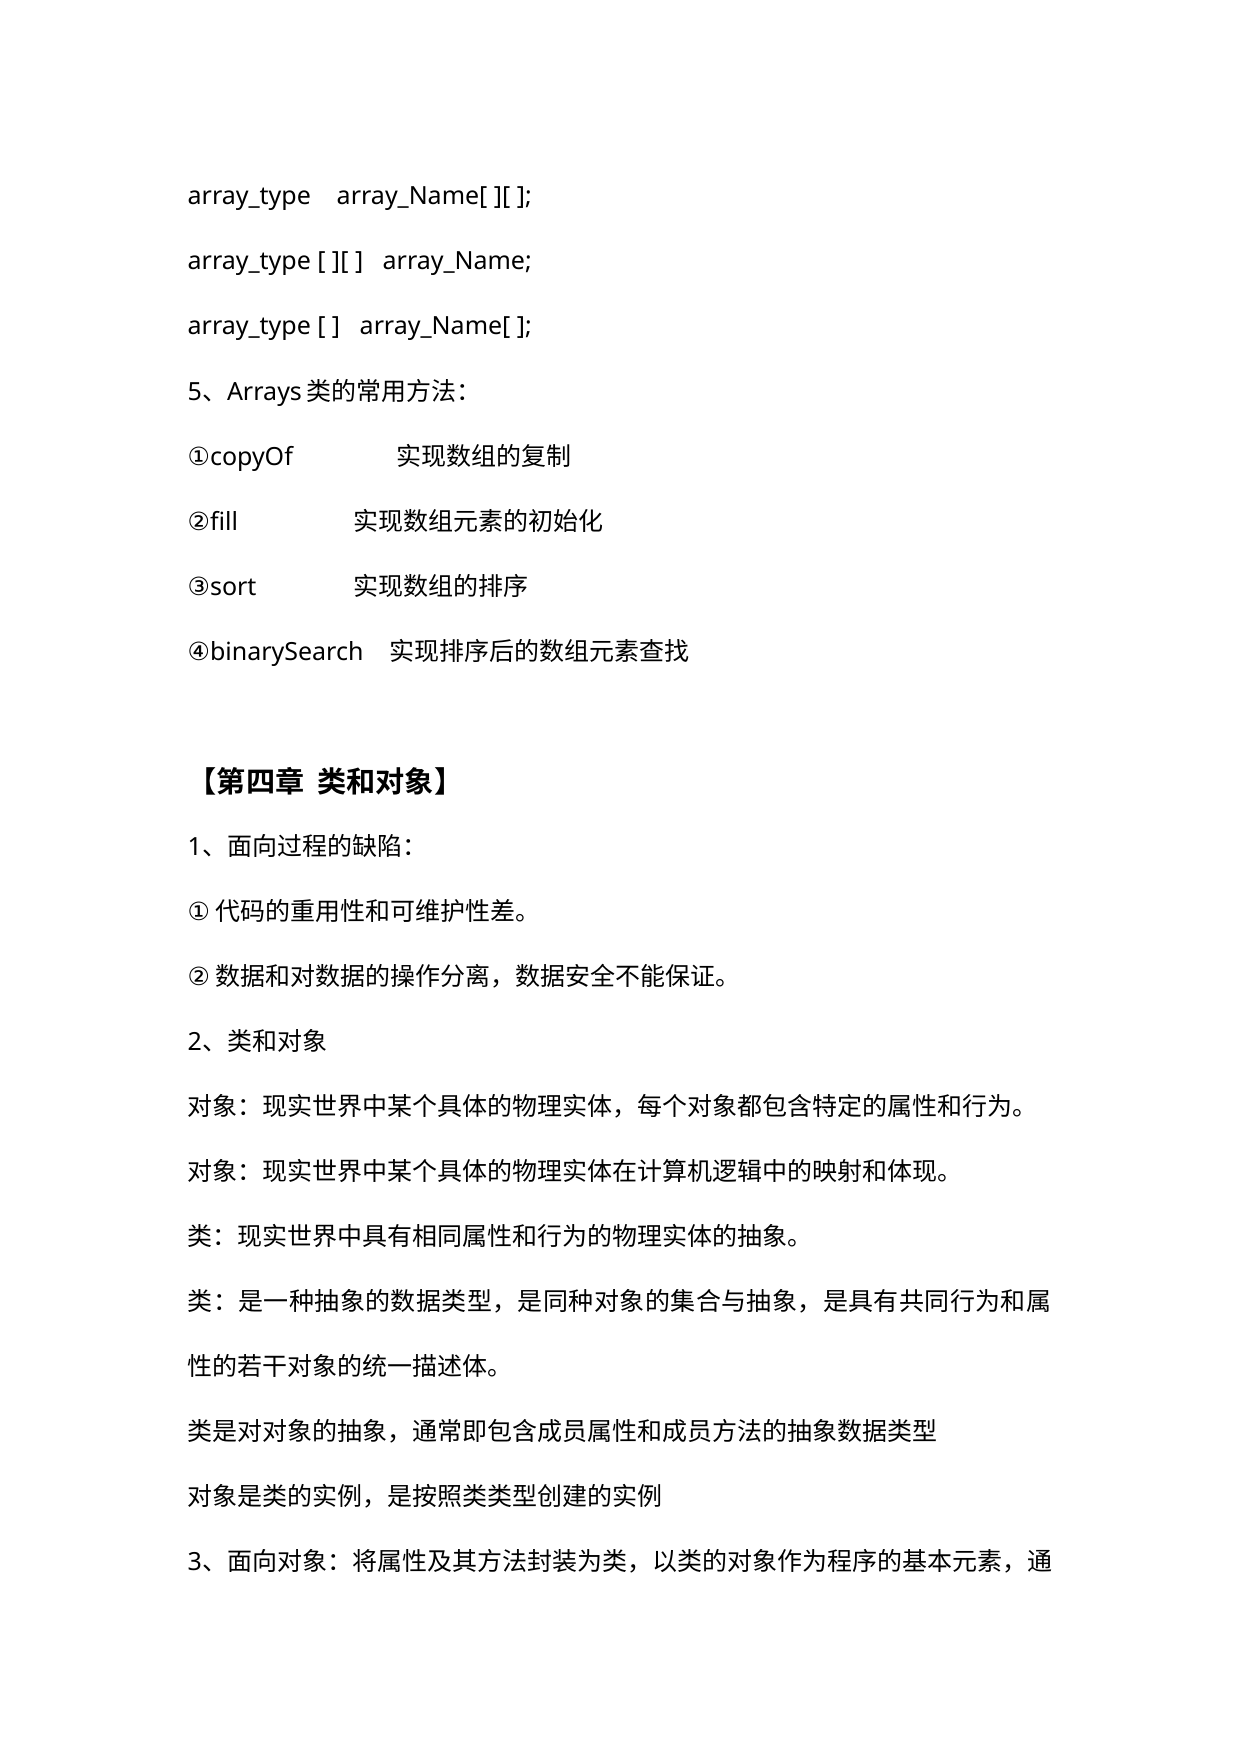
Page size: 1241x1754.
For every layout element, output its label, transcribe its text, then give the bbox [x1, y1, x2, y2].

text ②数据和对数据的操作分离，数据安全不能保证。 [187, 942, 1053, 1007]
text 对象：现实世界中某个具体的物理实体，每个对象都包含特定的属性和行为。 [187, 1072, 1053, 1137]
text array_type [ ] array_Name[ ]; [187, 292, 1053, 357]
text 对象：现实世界中某个具体的物理实体在计算机逻辑中的映射和体现。 [187, 1137, 1053, 1202]
text 对象是类的实例，是按照类类型创建的实例 [187, 1462, 1053, 1527]
text ③sort 实现数组的排序 [187, 552, 1053, 617]
text 类是对对象的抽象，通常即包含成员属性和成员方法的抽象数据类型 [187, 1397, 1053, 1462]
text ④binarySearch 实现排序后的数组元素查找 [187, 617, 1053, 682]
text 类：现实世界中具有相同属性和行为的物理实体的抽象。 [187, 1202, 1053, 1267]
text ②fill 实现数组元素的初始化 [187, 487, 1053, 552]
text ①代码的重用性和可维护性差。 [187, 877, 1053, 942]
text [187, 1527, 1053, 1592]
text 【第四章 类和对象】 [187, 747, 1053, 812]
text ①copyOf 实现数组的复制 [187, 422, 1053, 487]
text 5、Arrays类的常用方法： [187, 357, 1053, 422]
text 2、类和对象 [187, 1007, 1053, 1072]
text array_type [ ][ ] array_Name; [187, 227, 1053, 292]
text 1、面向过程的缺陷： [187, 812, 1053, 877]
text array_type array_Name[ ][ ]; [187, 162, 1053, 227]
text 类：是一种抽象的数据类型，是同种对象的集合与抽象，是具有共同行为和属性的若干对象的统一描述体。 [187, 1267, 1053, 1397]
